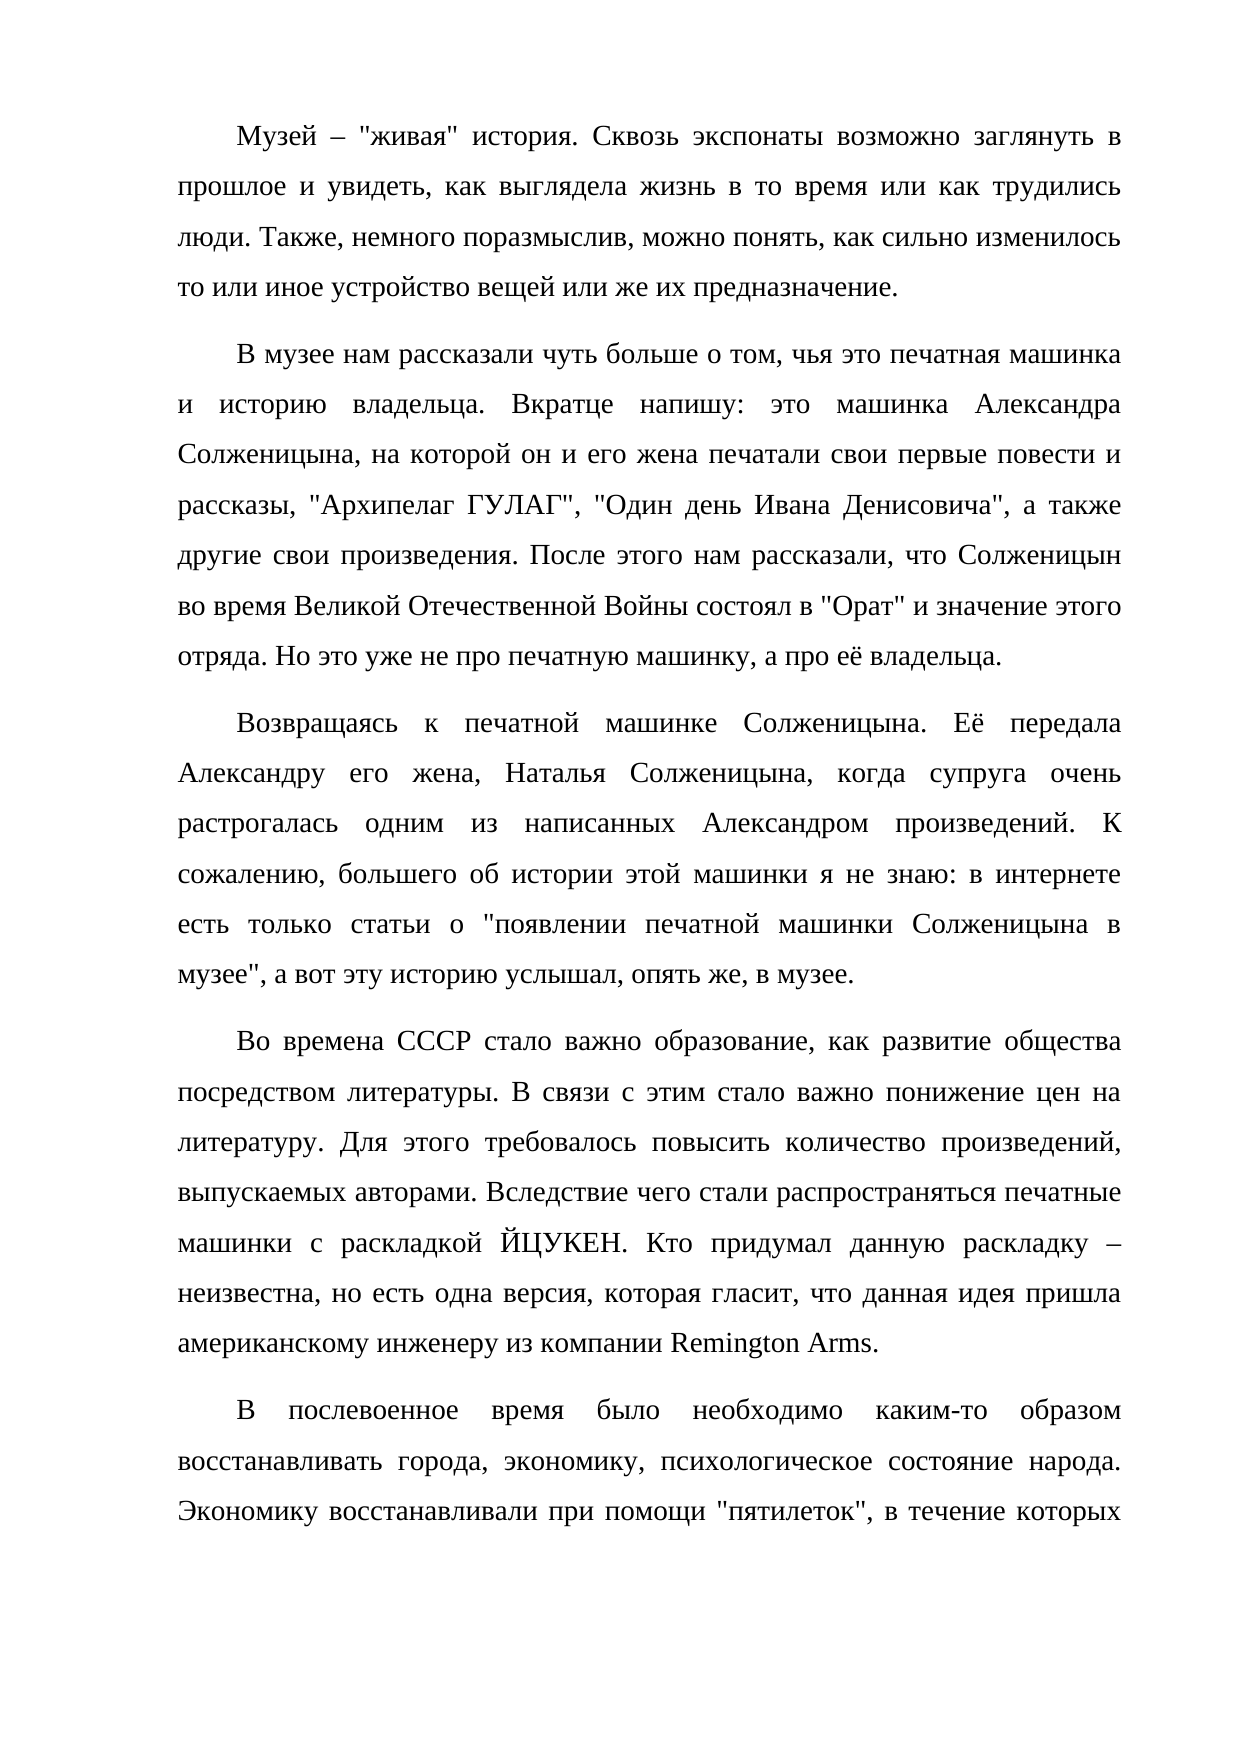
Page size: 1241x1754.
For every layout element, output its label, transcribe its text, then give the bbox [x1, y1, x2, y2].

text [177, 1392, 1122, 1526]
text Возвращаясь к печатной машинке Солженицына. Её передала Александру его жена, Наталья Солженицына, когда супруга очень растрогалась одним из написанных Александром произведений. К сожалению, большего об истории этой машинки я не знаю: в интернете есть только статьи о "появлении печатной машинки Солженицына в музее", а вот эту историю услышал, опять же, в музее. [177, 705, 1122, 990]
text Музей – "живая" история. Сквозь экспонаты возможно заглянуть в прошлое и увидеть, как выглядела жизнь в то время или как трудились люди. Также, немного поразмыслив, можно понять, как сильно изменилось то или иное устройство вещей или же их предназначение. [177, 118, 1122, 303]
text Во времена СССР стало важно образование, как развитие общества посредством литературы. В связи с этим стало важно понижение цен на литературу. Для этого требовалось повысить количество произведений, выпускаемых авторами. Вследствие чего стали распространяться печатные машинки с раскладкой ЙЦУКЕН. Кто придумал данную раскладку – неизвестна, но есть одна версия, которая гласит, что данная идея пришла американскому инженеру из компании Remington Arms. [177, 1023, 1122, 1359]
text В музее нам рассказали чуть больше о том, чья это печатная машинка и историю владельца. Вкратце напишу: это машинка Александра Солженицына, на которой он и его жена печатали свои первые повести и рассказы, "Архипелаг ГУЛАГ", "Один день Ивана Денисовича", а также другие свои произведения. После этого нам рассказали, что Солженицын во время Великой Отечественной Войны состоял в "Орат" и значение этого отряда. Но это уже не про печатную машинку, а про её владельца. [177, 336, 1122, 671]
